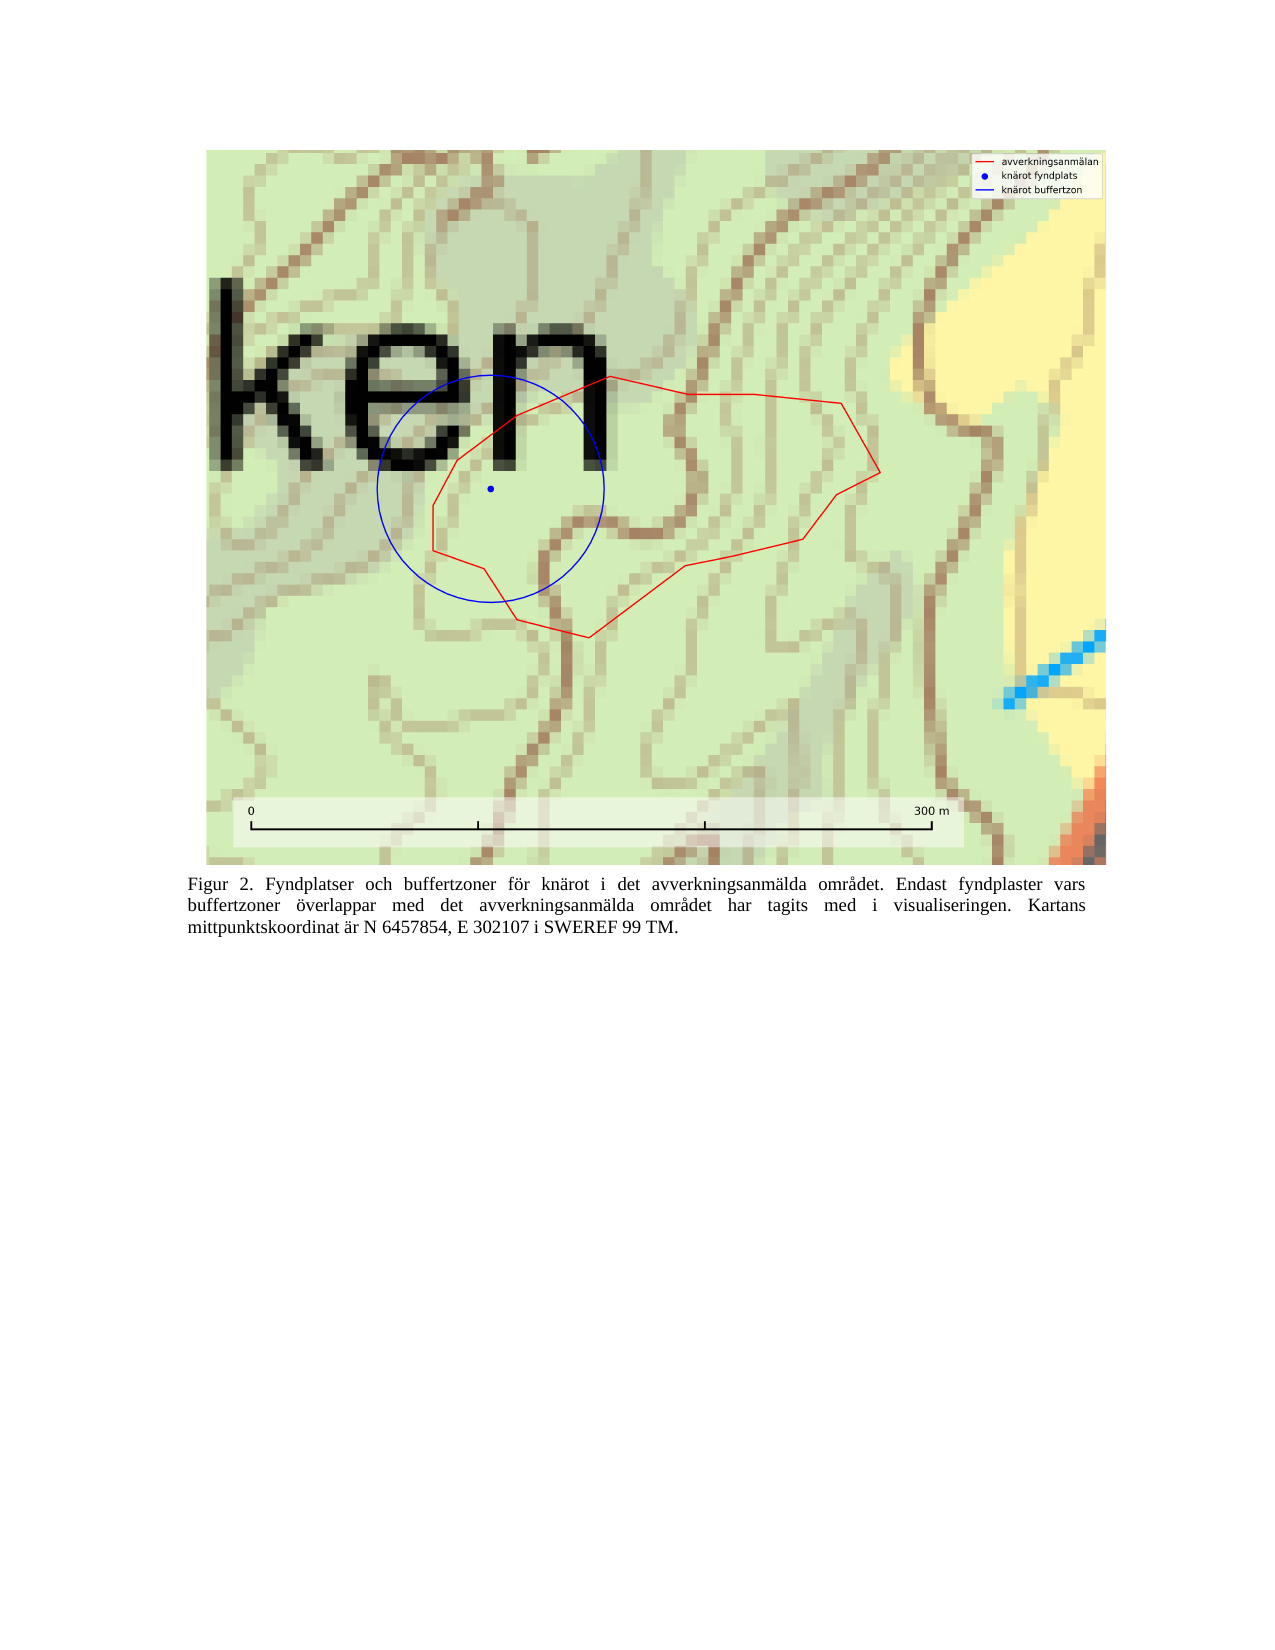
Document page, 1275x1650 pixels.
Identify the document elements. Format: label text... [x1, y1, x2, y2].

text Figur 2. Fyndplatser och buffertzoner för knärot i det avverkningsanmälda området. Endast fyndplaster vars buffertzoner överlappar med det avverkningsanmälda området har tagits med i visualiseringen. Kartans mittpunktskoordinat är N 6457854, E 302107 i SWEREF 99 TM. [187, 872, 1087, 937]
picture [206, 150, 1107, 865]
